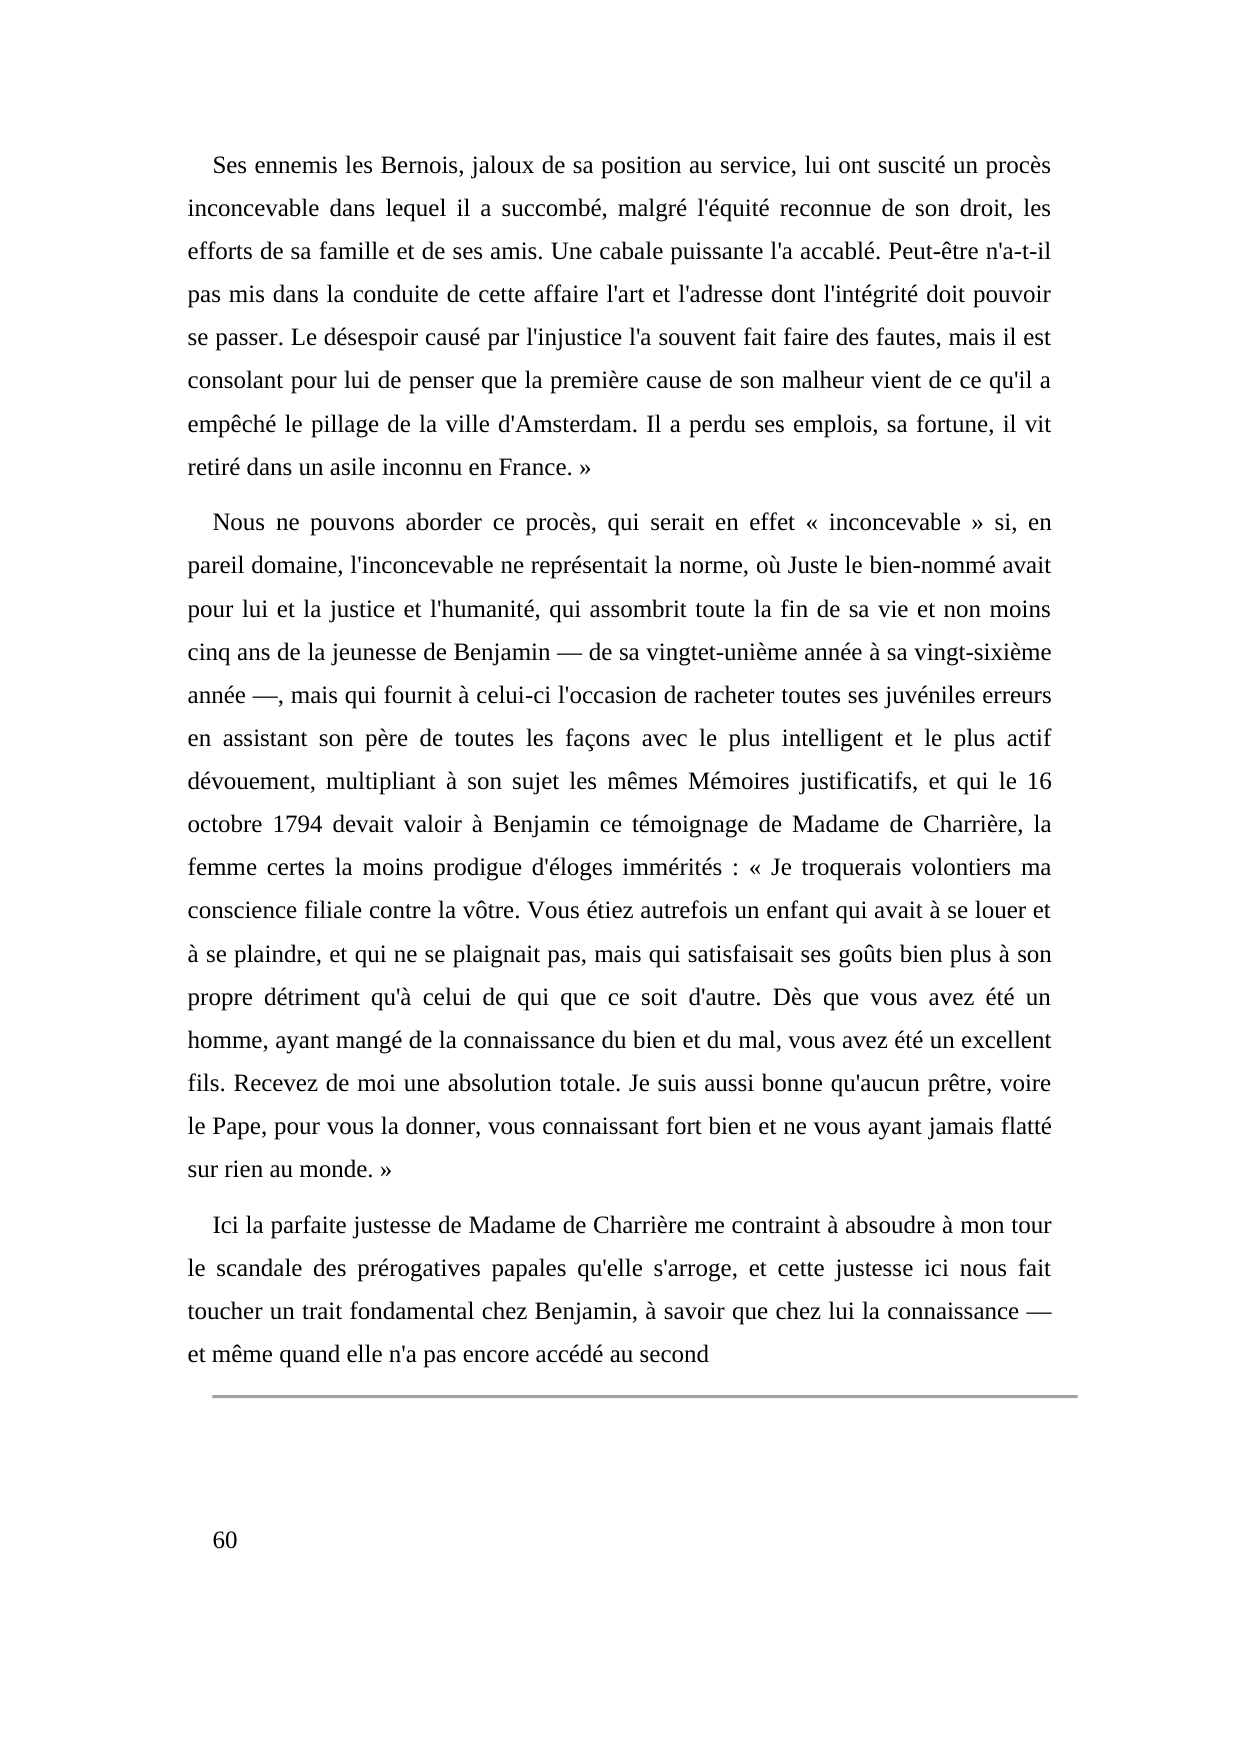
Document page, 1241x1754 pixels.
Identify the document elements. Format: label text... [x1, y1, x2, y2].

text Ses ennemis les Bernois, jaloux de sa position au service, lui ont suscité un procès inconcevable dans lequel il a succombé, malgré l'équité reconnue de son droit, les efforts de sa famille et de ses amis. Une cabale puissante l'a accablé. Peut-être n'a-t-il pas mis dans la conduite de cette affaire l'art et l'adresse dont l'intégrité doit pouvoir se passer. Le désespoir causé par l'injustice l'a souvent fait faire des fautes, mais il est consolant pour lui de penser que la première cause de son malheur vient de ce qu'il a empêché le pillage de la ville d'Amsterdam. Il a perdu ses emplois, sa fortune, il vit retiré dans un asile inconnu en France. » [187, 150, 1053, 481]
text Ici la parfaite justesse de Madame de Charrière me contraint à absoudre à mon tour le scandale des prérogatives papales qu'elle s'arroge, et cette justesse ici nous fait toucher un trait fondamental chez Benjamin, à savoir que chez lui la connaissance — et même quand elle n'a pas encore accédé au second [187, 1210, 1053, 1368]
text Nous ne pouvons aborder ce procès, qui serait en effet « inconcevable » si, en pareil domaine, l'inconcevable ne représentait la norme, où Juste le bien-nommé avait pour lui et la justice et l'humanité, qui assombrit toute la fin de sa vie et non moins cinq ans de la jeunesse de Benjamin — de sa vingtet-unième année à sa vingt-sixième année —, mais qui fournit à celui-ci l'occasion de racheter toutes ses juvéniles erreurs en assistant son père de toutes les façons avec le plus intelligent et le plus actif dévouement, multipliant à son sujet les mêmes Mémoires justificatifs, et qui le 16 octobre 1794 devait valoir à Benjamin ce témoignage de Madame de Charrière, la femme certes la moins prodigue d'éloges immérités : « Je troquerais volontiers ma conscience filiale contre la vôtre. Vous étiez autrefois un enfant qui avait à se louer et à se plaindre, et qui ne se plaignait pas, mais qui satisfaisait ses goûts bien plus à son propre détriment qu'à celui de qui que ce soit d'autre. Dès que vous avez été un homme, ayant mangé de la connaissance du bien et du mal, vous avez été un excellent fils. Recevez de moi une absolution totale. Je suis aussi bonne qu'aucun prêtre, voire le Pape, pour vous la donner, vous connaissant fort bien et ne vous ayant jamais flatté sur rien au monde. » [187, 507, 1053, 1183]
